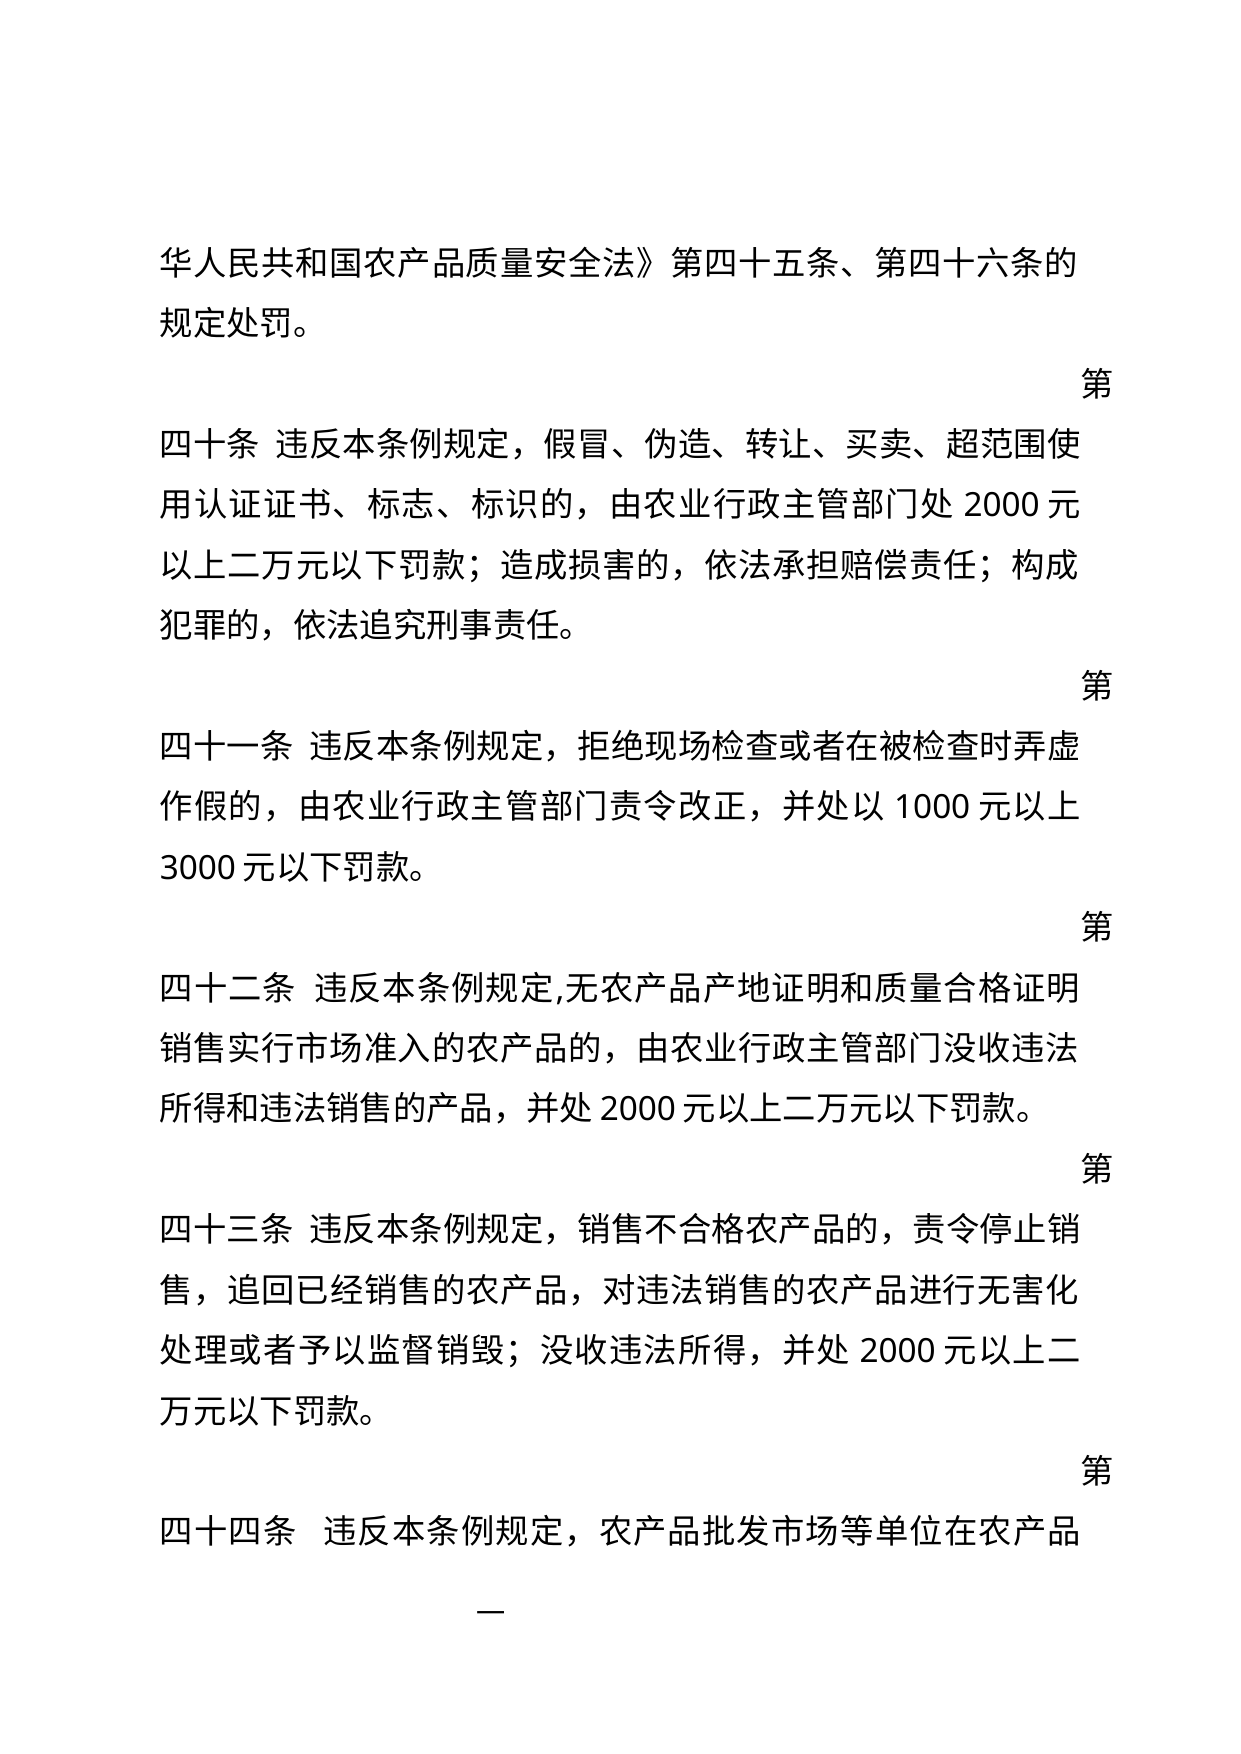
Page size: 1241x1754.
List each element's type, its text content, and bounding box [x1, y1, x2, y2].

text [159, 224, 1081, 345]
text 第四十条 违反本条例规定，假冒、伪造、转让、买卖、超范围使用认证证书、标志、标识的，由农业行政主管部门处2000元以上二万元以下罚款；造成损害的，依法承担赔偿责任；构成犯罪的，依法追究刑事责任。 [159, 345, 1081, 647]
text 第四十二条 违反本条例规定,无农产品产地证明和质量合格证明销售实行市场准入的农产品的，由农业行政主管部门没收违法所得和违法销售的产品，并处2000元以上二万元以下罚款。 [159, 889, 1081, 1131]
text 第四十三条 违反本条例规定，销售不合格农产品的，责令停止销售，追回已经销售的农产品，对违法销售的农产品进行无害化处理或者予以监督销毁；没收违法所得，并处2000元以上二万元以下罚款。 [159, 1131, 1081, 1433]
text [159, 1433, 1081, 1553]
text 第四十一条 违反本条例规定，拒绝现场检查或者在被检查时弄虚作假的，由农业行政主管部门责令改正，并处以1000元以上3000元以下罚款。 [159, 647, 1081, 889]
